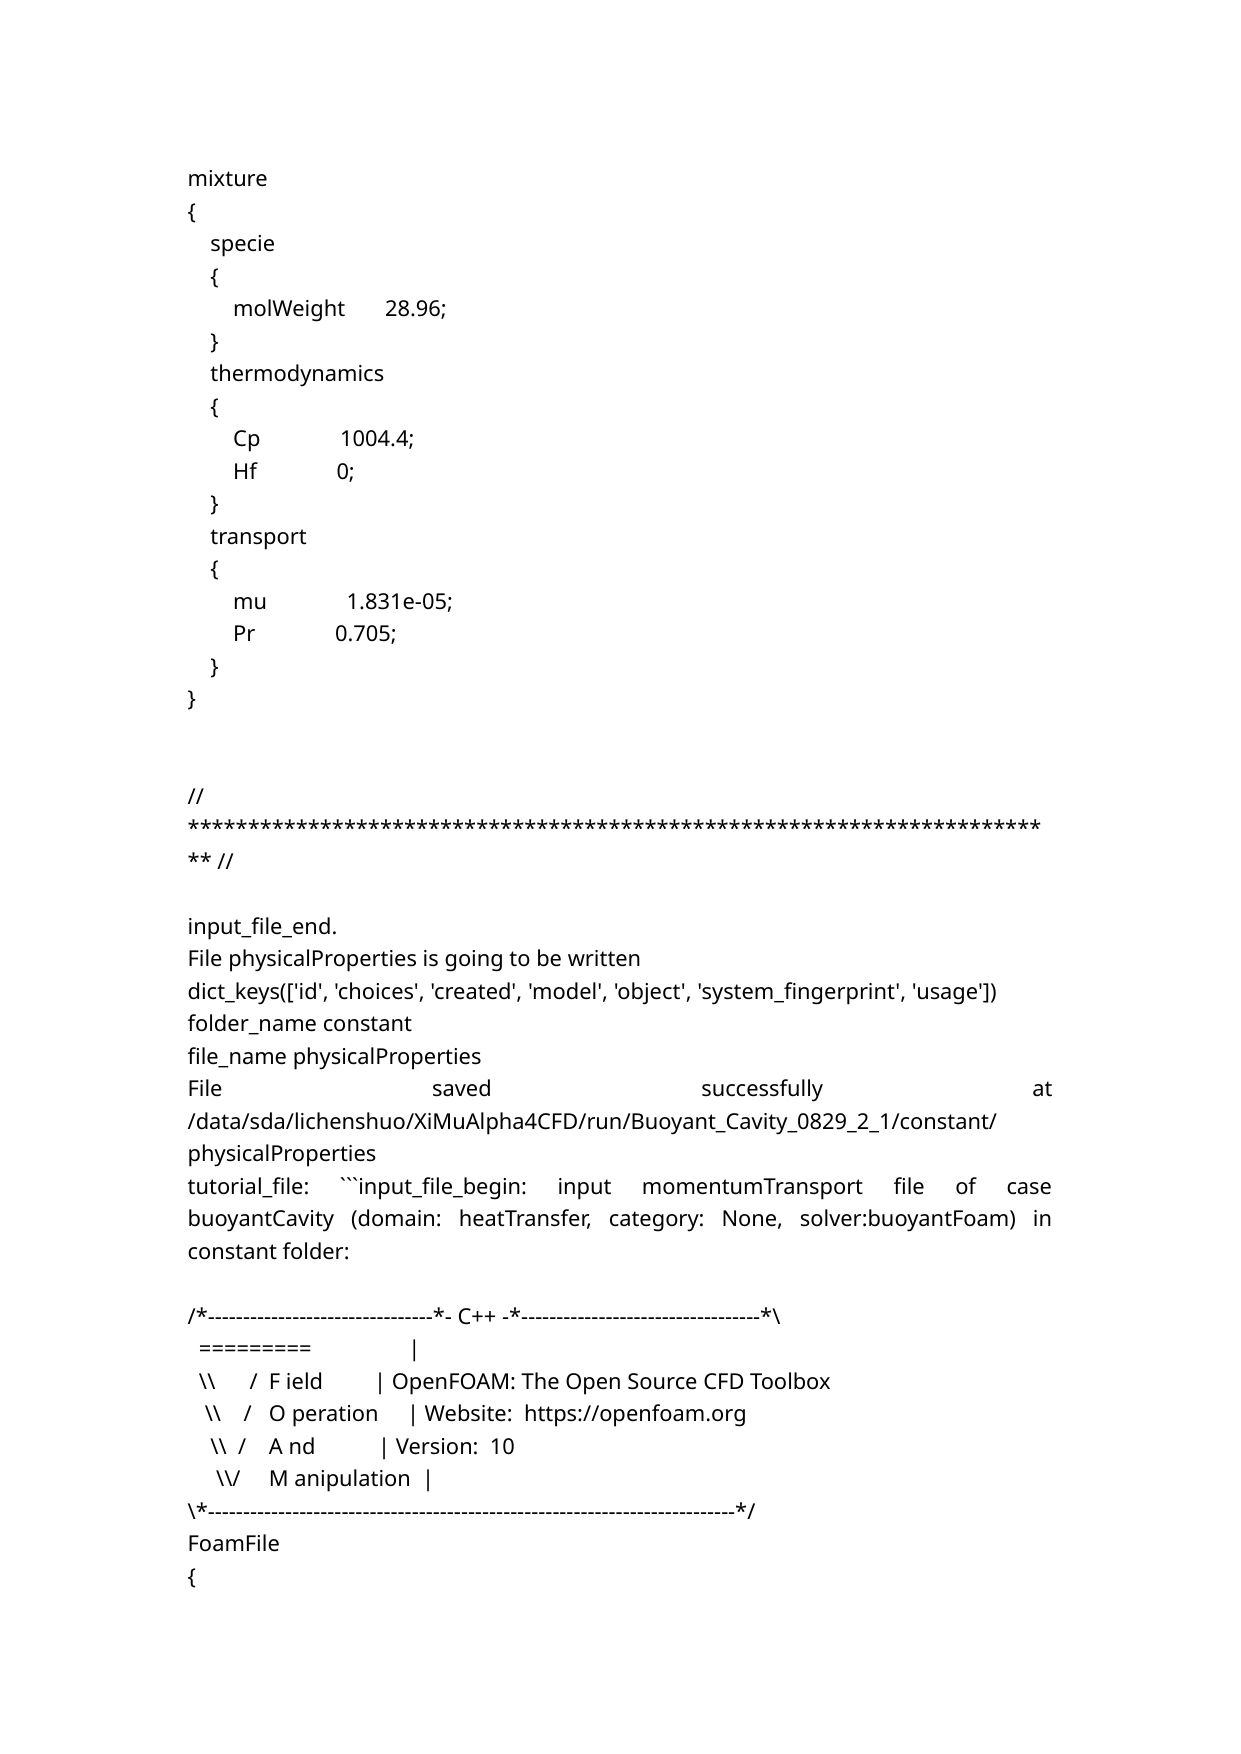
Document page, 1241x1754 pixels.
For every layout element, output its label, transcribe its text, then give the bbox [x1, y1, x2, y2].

text File saved successfully at /data/sda/lichenshuo/XiMuAlpha4CFD/run/Buoyant_Cavity_0829_2_1/constant/physicalProperties [187, 1072, 1053, 1169]
text tutorial_file: ```input_file_begin: input momentumTransport file of case buoyantCavity (domain: heatTransfer, category: None, solver:buoyantFoam) in constant folder: [187, 1169, 1053, 1267]
text { [187, 552, 1053, 584]
text input_file_end. [187, 909, 1053, 942]
text transport [187, 519, 1053, 552]
text { [187, 194, 1053, 227]
text ========= | [187, 1332, 1053, 1364]
text mu 1.831e-05; [187, 584, 1053, 617]
text } [187, 487, 1053, 519]
text Cp 1004.4; [187, 422, 1053, 454]
text \\ / O peration | Website: https://openfoam.org [187, 1397, 1053, 1429]
text FoamFile [187, 1527, 1053, 1559]
text { [187, 259, 1053, 292]
text \*---------------------------------------------------------------------------*/ [187, 1494, 1053, 1527]
text \\ / F ield | OpenFOAM: The Open Source CFD Toolbox [187, 1364, 1053, 1397]
text { [187, 389, 1053, 422]
text } [187, 324, 1053, 357]
text { [187, 1559, 1053, 1592]
text dict_keys(['id', 'choices', 'created', 'model', 'object', 'system_fingerprint', 'usage']) [187, 974, 1053, 1007]
text molWeight 28.96; [187, 292, 1053, 324]
text /*--------------------------------*- C++ -*----------------------------------*\ [187, 1299, 1053, 1332]
text \\/ M anipulation | [187, 1462, 1053, 1494]
text } [187, 649, 1053, 682]
text Hf 0; [187, 454, 1053, 487]
text folder_name constant [187, 1007, 1053, 1039]
text mixture [187, 162, 1053, 194]
text File physicalProperties is going to be written [187, 942, 1053, 974]
text thermodynamics [187, 357, 1053, 389]
text // ************************************************************************* // [187, 779, 1053, 877]
text Pr 0.705; [187, 617, 1053, 649]
text file_name physicalProperties [187, 1039, 1053, 1072]
text } [187, 682, 1053, 714]
text \\ / A nd | Version: 10 [187, 1429, 1053, 1462]
text specie [187, 227, 1053, 259]
